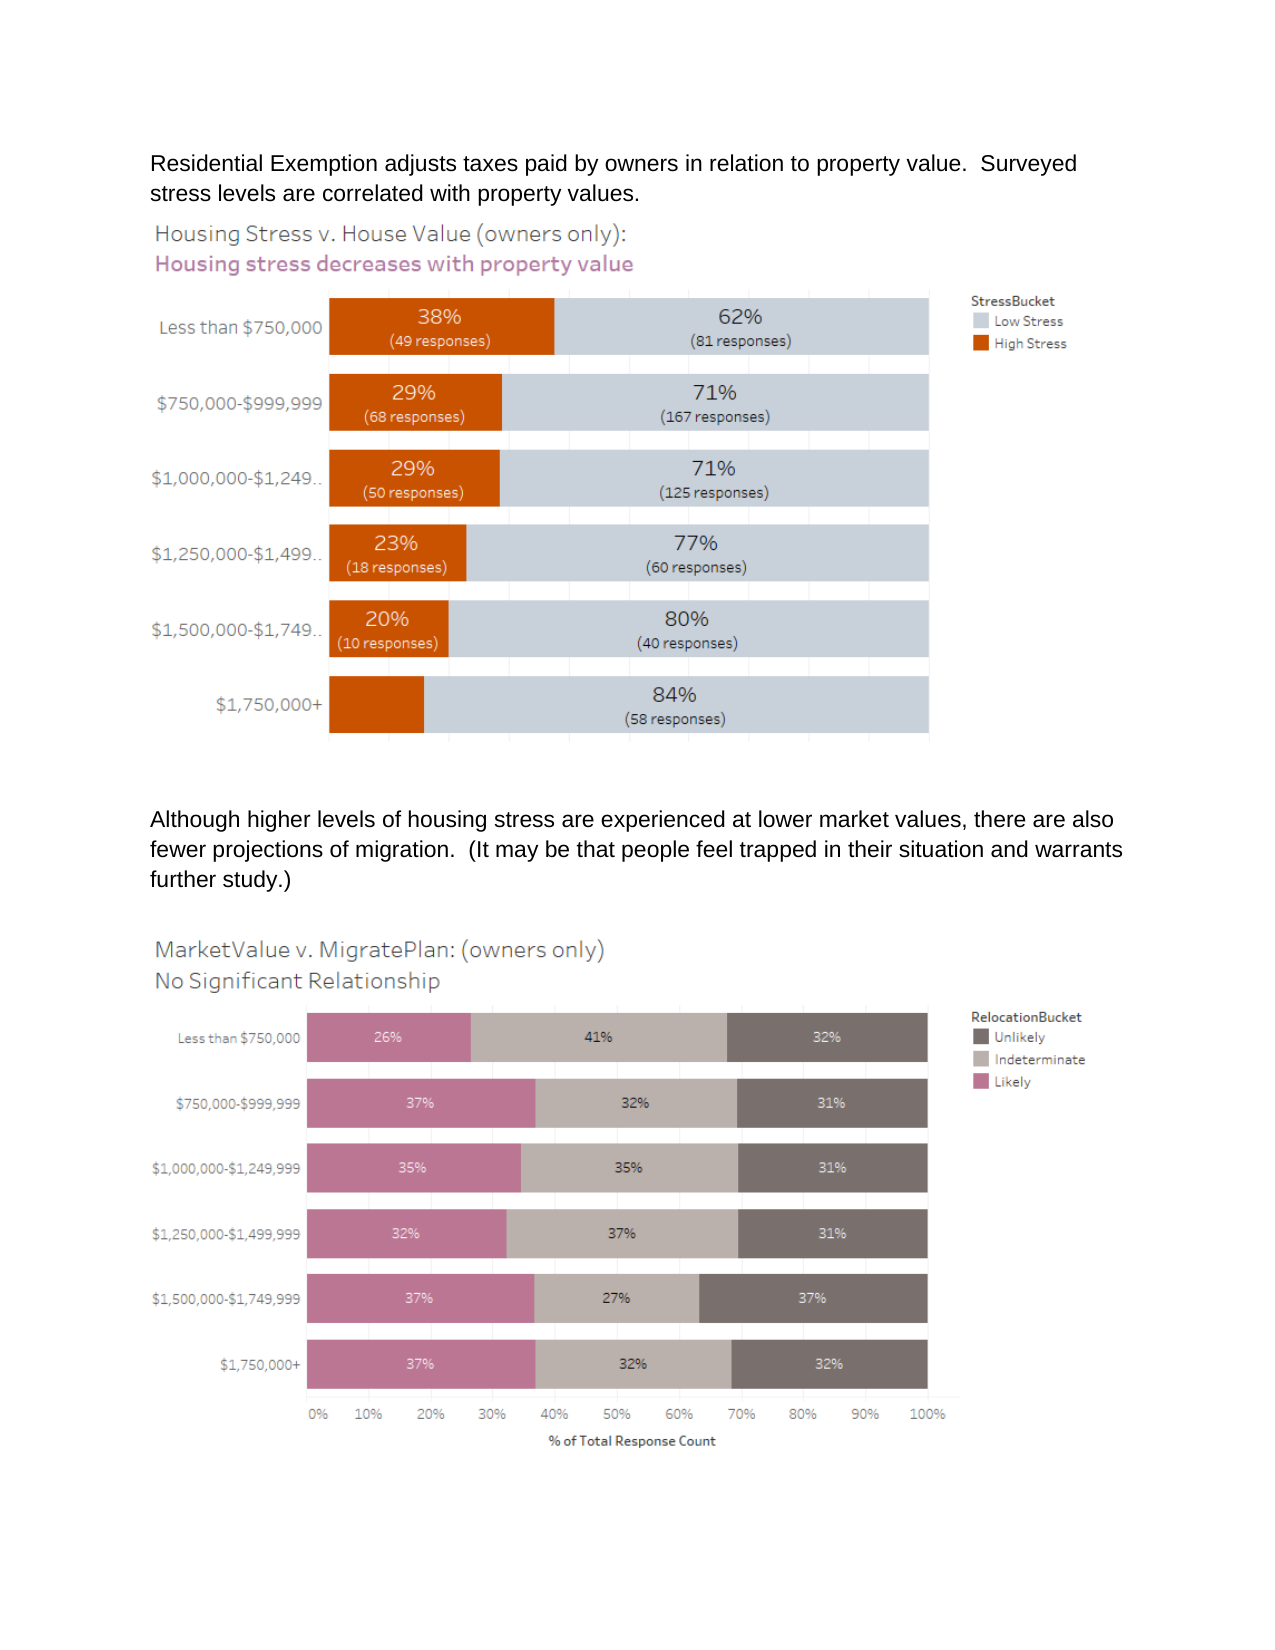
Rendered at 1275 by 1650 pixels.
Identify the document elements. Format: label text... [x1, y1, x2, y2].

picture [150, 926, 1125, 1458]
text Residential Exemption adjusts taxes paid by owners in relation to property value. Surveyed stress levels are correlated with property values. [150, 150, 1125, 207]
text Although higher levels of housing stress are experienced at lower market values, there are also fewer projections of migration. (It may be that people feel trapped in their situation and warrants further study.) [150, 806, 1125, 893]
picture [150, 210, 1125, 742]
